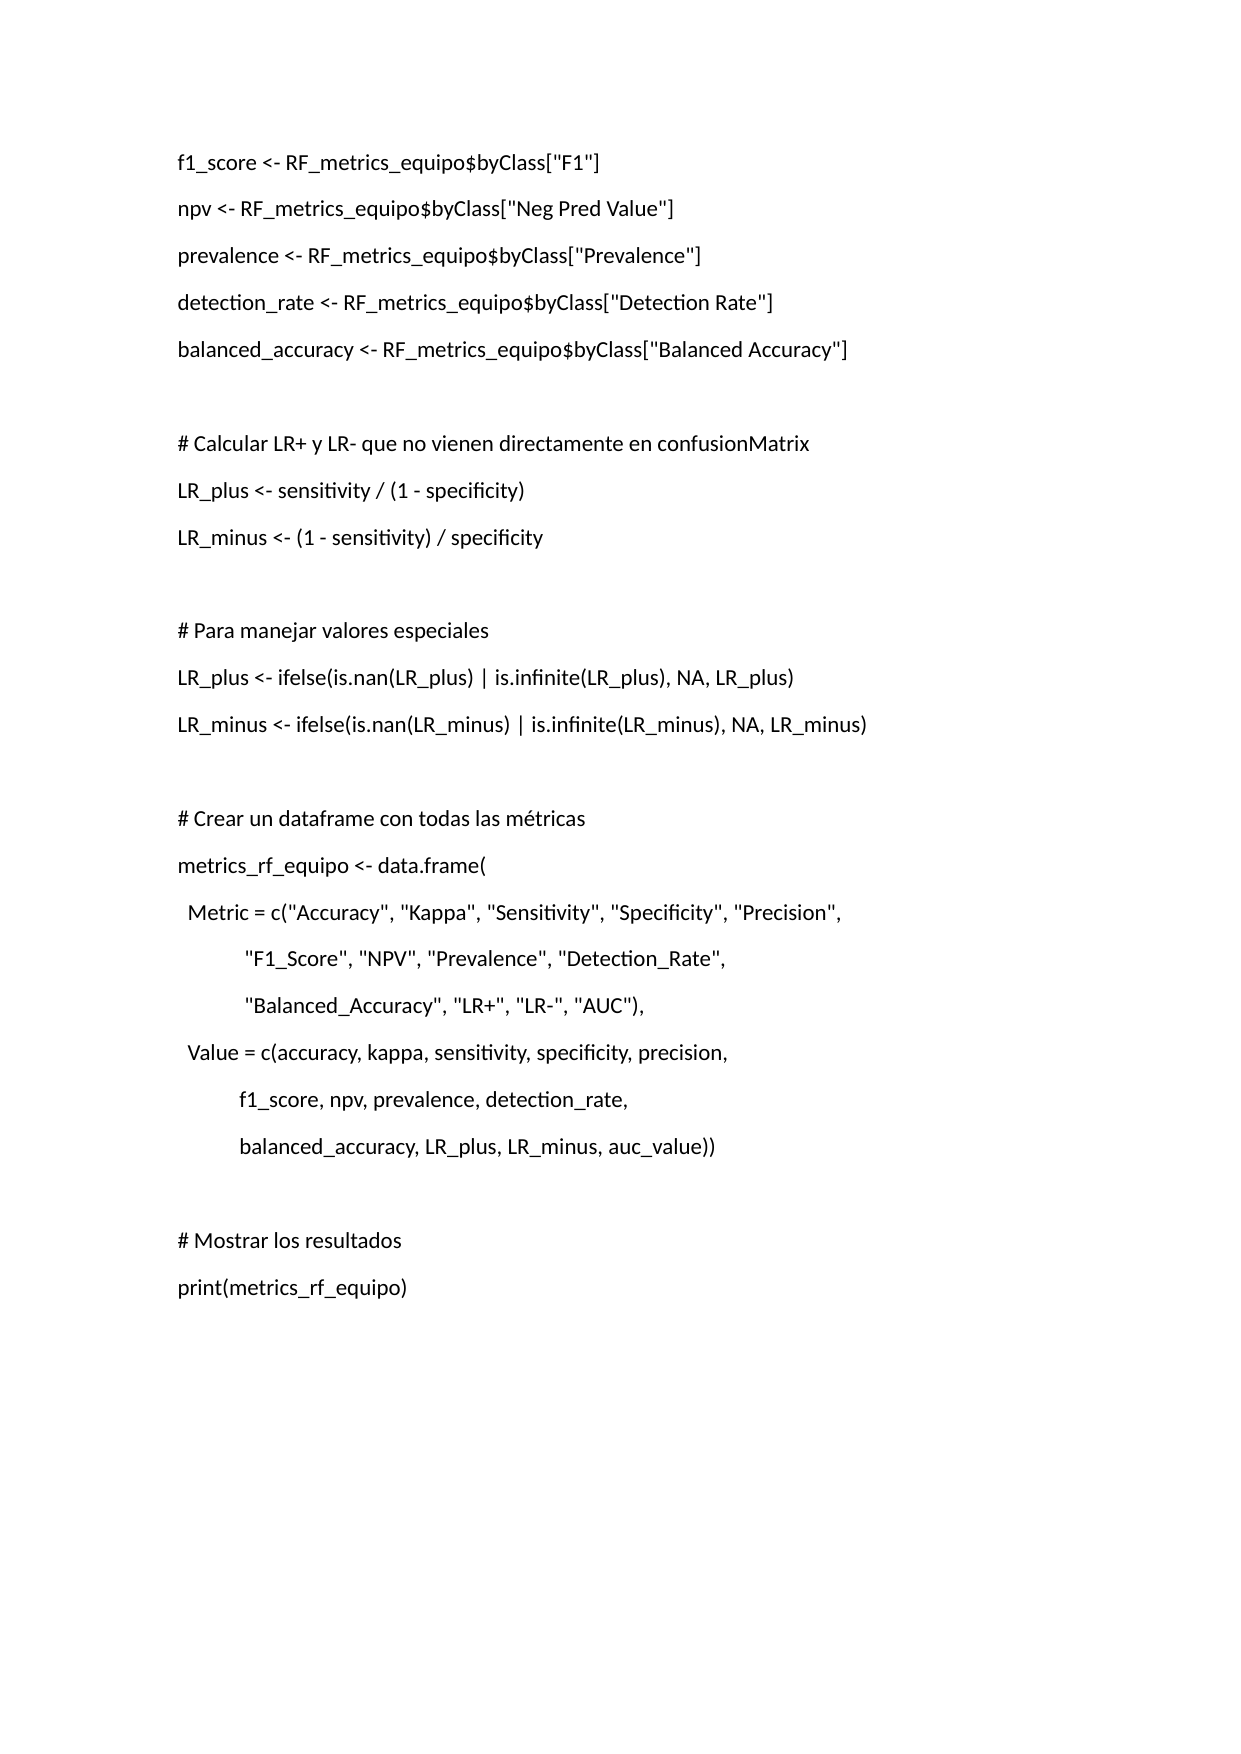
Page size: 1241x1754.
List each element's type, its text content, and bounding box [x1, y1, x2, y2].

text f1_score, npv, prevalence, detection_rate, [177, 1085, 1063, 1113]
text f1_score <- RF_metrics_equipo$byClass["F1"] [177, 148, 1063, 176]
text # Crear un dataframe con todas las métricas [177, 804, 1063, 832]
text # Calcular LR+ y LR- que no vienen directamente en confusionMatrix [177, 429, 1063, 457]
text "F1_Score", "NPV", "Prevalence", "Detection_Rate", [177, 944, 1063, 972]
text detection_rate <- RF_metrics_equipo$byClass["Detection Rate"] [177, 288, 1063, 316]
text print(metrics_rf_equipo) [177, 1273, 1063, 1301]
text metrics_rf_equipo <- data.frame( [177, 851, 1063, 879]
text Value = c(accuracy, kappa, sensitivity, specificity, precision, [177, 1038, 1063, 1066]
text # Para manejar valores especiales [177, 616, 1063, 644]
text LR_plus <- sensitivity / (1 - specificity) [177, 476, 1063, 504]
text Metric = c("Accuracy", "Kappa", "Sensitivity", "Specificity", "Precision", [177, 898, 1063, 926]
text npv <- RF_metrics_equipo$byClass["Neg Pred Value"] [177, 194, 1063, 222]
text balanced_accuracy <- RF_metrics_equipo$byClass["Balanced Accuracy"] [177, 335, 1063, 363]
text LR_plus <- ifelse(is.nan(LR_plus) | is.infinite(LR_plus), NA, LR_plus) [177, 663, 1063, 691]
text LR_minus <- ifelse(is.nan(LR_minus) | is.infinite(LR_minus), NA, LR_minus) [177, 710, 1063, 738]
text LR_minus <- (1 - sensitivity) / specificity [177, 523, 1063, 551]
text "Balanced_Accuracy", "LR+", "LR-", "AUC"), [177, 991, 1063, 1019]
text # Mostrar los resultados [177, 1226, 1063, 1254]
text balanced_accuracy, LR_plus, LR_minus, auc_value)) [177, 1132, 1063, 1160]
text prevalence <- RF_metrics_equipo$byClass["Prevalence"] [177, 241, 1063, 269]
